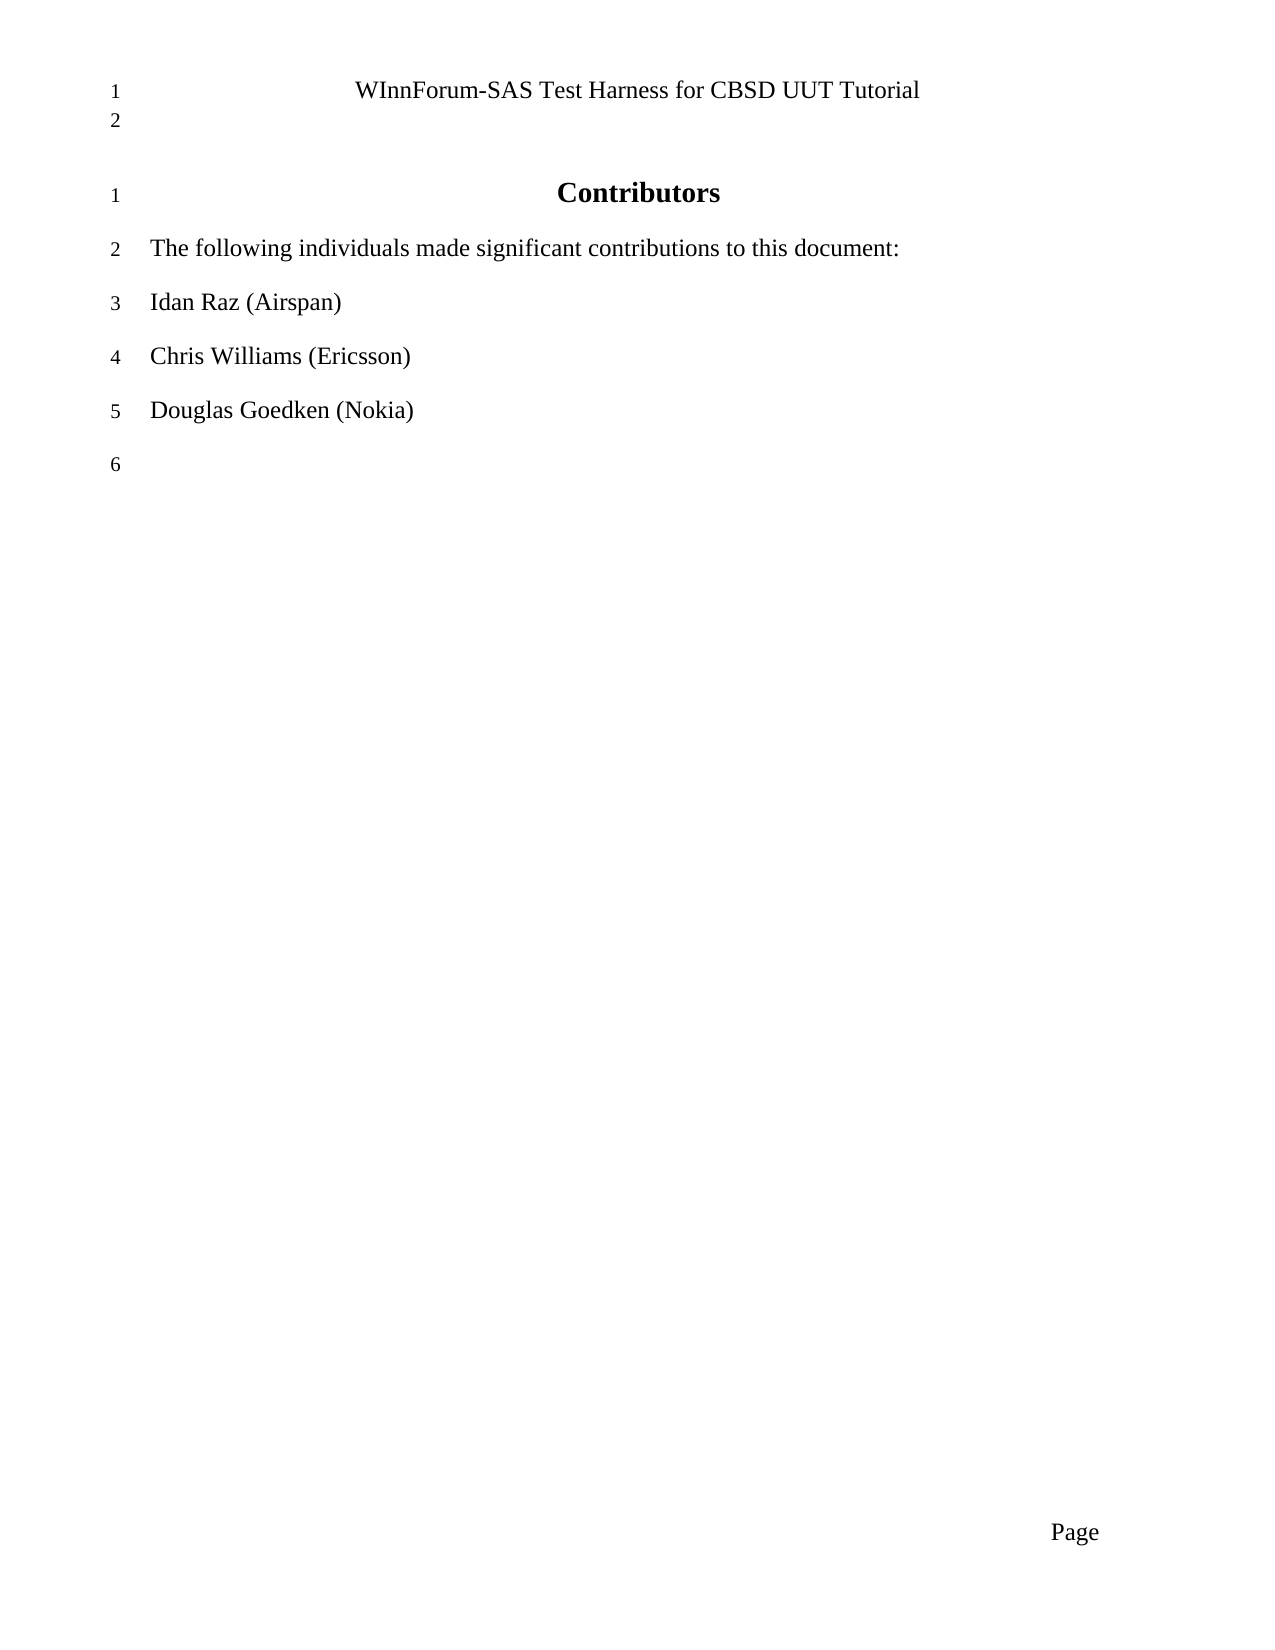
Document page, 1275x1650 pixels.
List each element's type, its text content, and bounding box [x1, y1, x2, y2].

text Chris Williams (Ericsson) [150, 341, 1125, 370]
text Douglas Goedken (Nokia) [150, 395, 1125, 423]
text Idan Raz (Airspan) [150, 287, 1125, 316]
text The following individuals made significant contributions to this document: [150, 233, 1125, 262]
subtitle Contributors [152, 175, 1125, 208]
